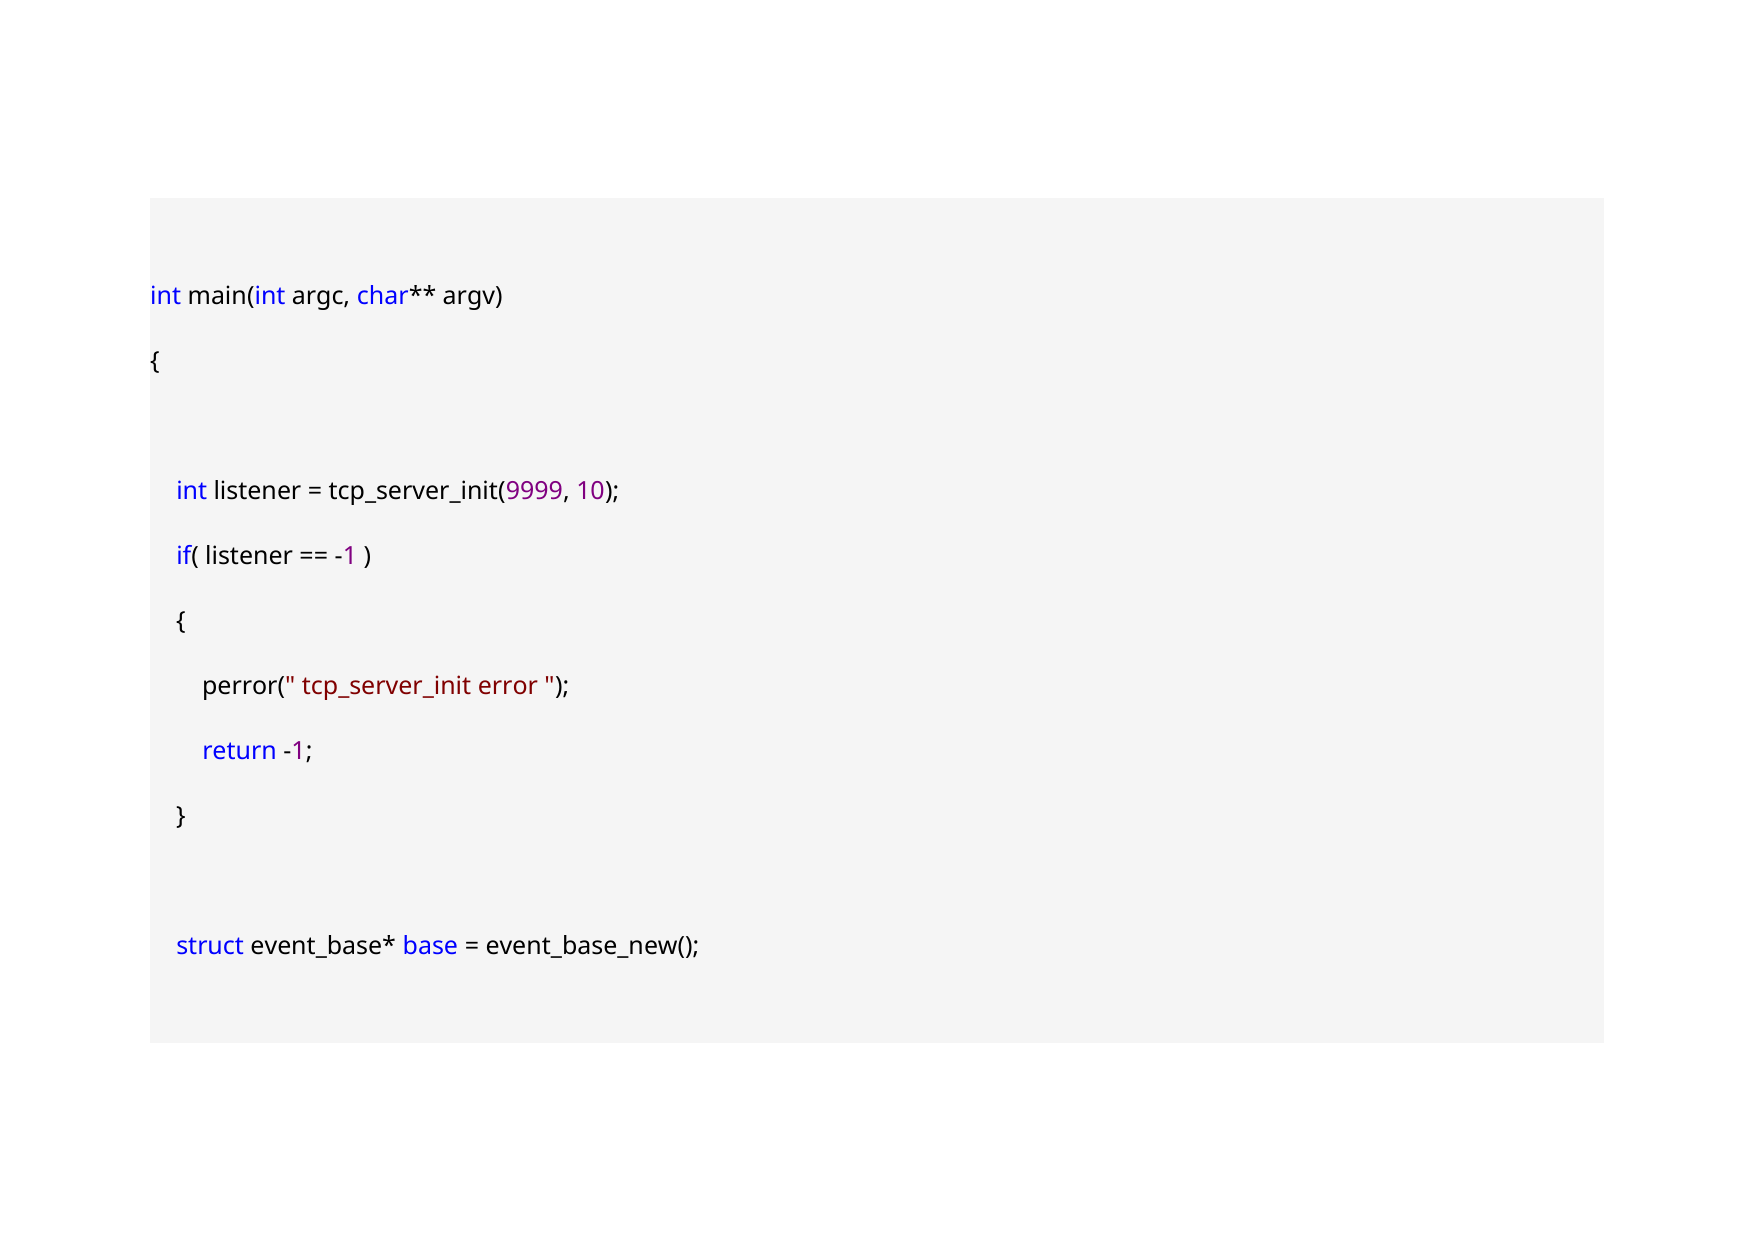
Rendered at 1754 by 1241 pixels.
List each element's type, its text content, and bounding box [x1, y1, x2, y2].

text perror(" tcp_server_init error "); [150, 653, 1604, 718]
text struct event_base* base = event_base_new(); [150, 913, 1604, 978]
text } [150, 783, 1604, 848]
text return -1; [150, 718, 1604, 783]
text int main(int argc, char** argv) [150, 263, 1604, 328]
text if( listener == -1 ) [150, 523, 1604, 588]
text int listener = tcp_server_init(9999, 10); [150, 458, 1604, 523]
text { [150, 328, 1604, 393]
text { [150, 588, 1604, 653]
